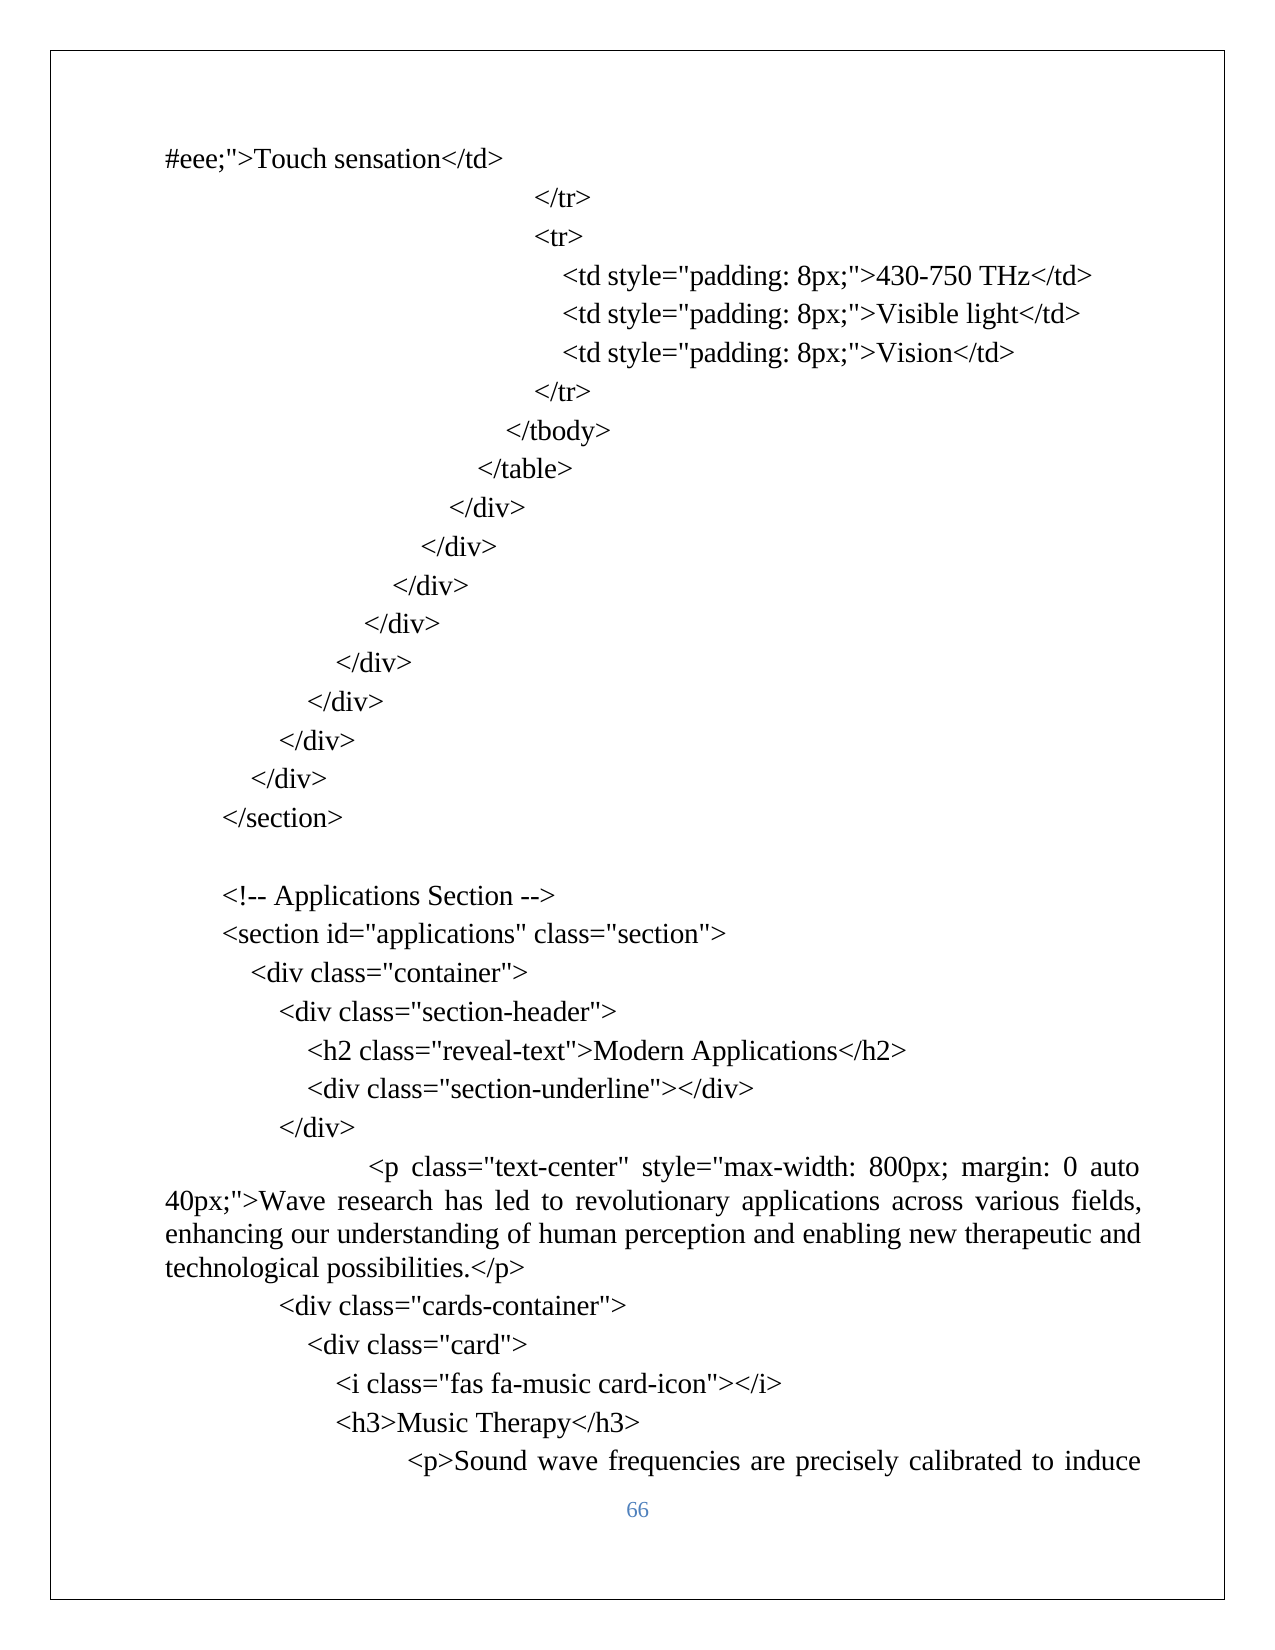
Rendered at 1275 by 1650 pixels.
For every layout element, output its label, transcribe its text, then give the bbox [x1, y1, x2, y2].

text <div class="cards-container"> [165, 1288, 1142, 1322]
text </div> [165, 645, 1142, 679]
text </div> [165, 1110, 1142, 1144]
text <div class="section-header"> [165, 994, 1142, 1028]
text </div> [165, 568, 1142, 601]
text <h2 class="reveal-text">Modern Applications</h2> [165, 1033, 1142, 1066]
text <section id="applications" class="section"> [165, 917, 1142, 950]
text <td style="padding: 8px;">Vision</td> [165, 335, 1142, 369]
text <div class="section-underline"></div> [165, 1072, 1142, 1105]
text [165, 142, 1142, 175]
text <i class="fas fa-music card-icon"></i> [165, 1366, 1142, 1399]
text </tr> [165, 180, 1142, 214]
text <tr> [165, 219, 1142, 253]
text </tr> [165, 374, 1142, 408]
text </section> [165, 800, 1142, 834]
text <td style="padding: 8px;">Visible light</td> [165, 297, 1142, 330]
text <h3>Music Therapy</h3> [165, 1405, 1142, 1438]
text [165, 1443, 1142, 1477]
text </div> [165, 490, 1142, 524]
text <td style="padding: 8px;">430-750 THz</td> [165, 258, 1142, 291]
text </table> [165, 452, 1142, 485]
text <p class="text-center" style="max-width: 800px; margin: 0 auto 40px;">Wave research has led to revolutionary applications across various fields, enhancing our understanding of human perception and enabling new therapeutic and technological possibilities.</p> [165, 1149, 1142, 1283]
text </tbody> [165, 413, 1142, 446]
text </div> [165, 684, 1142, 718]
text <div class="container"> [165, 955, 1142, 989]
text <!-- Applications Section --> [165, 878, 1142, 911]
text </div> [165, 529, 1142, 563]
text </div> [165, 607, 1142, 640]
text </div> [165, 723, 1142, 756]
text <div class="card"> [165, 1327, 1142, 1361]
text </div> [165, 762, 1142, 795]
